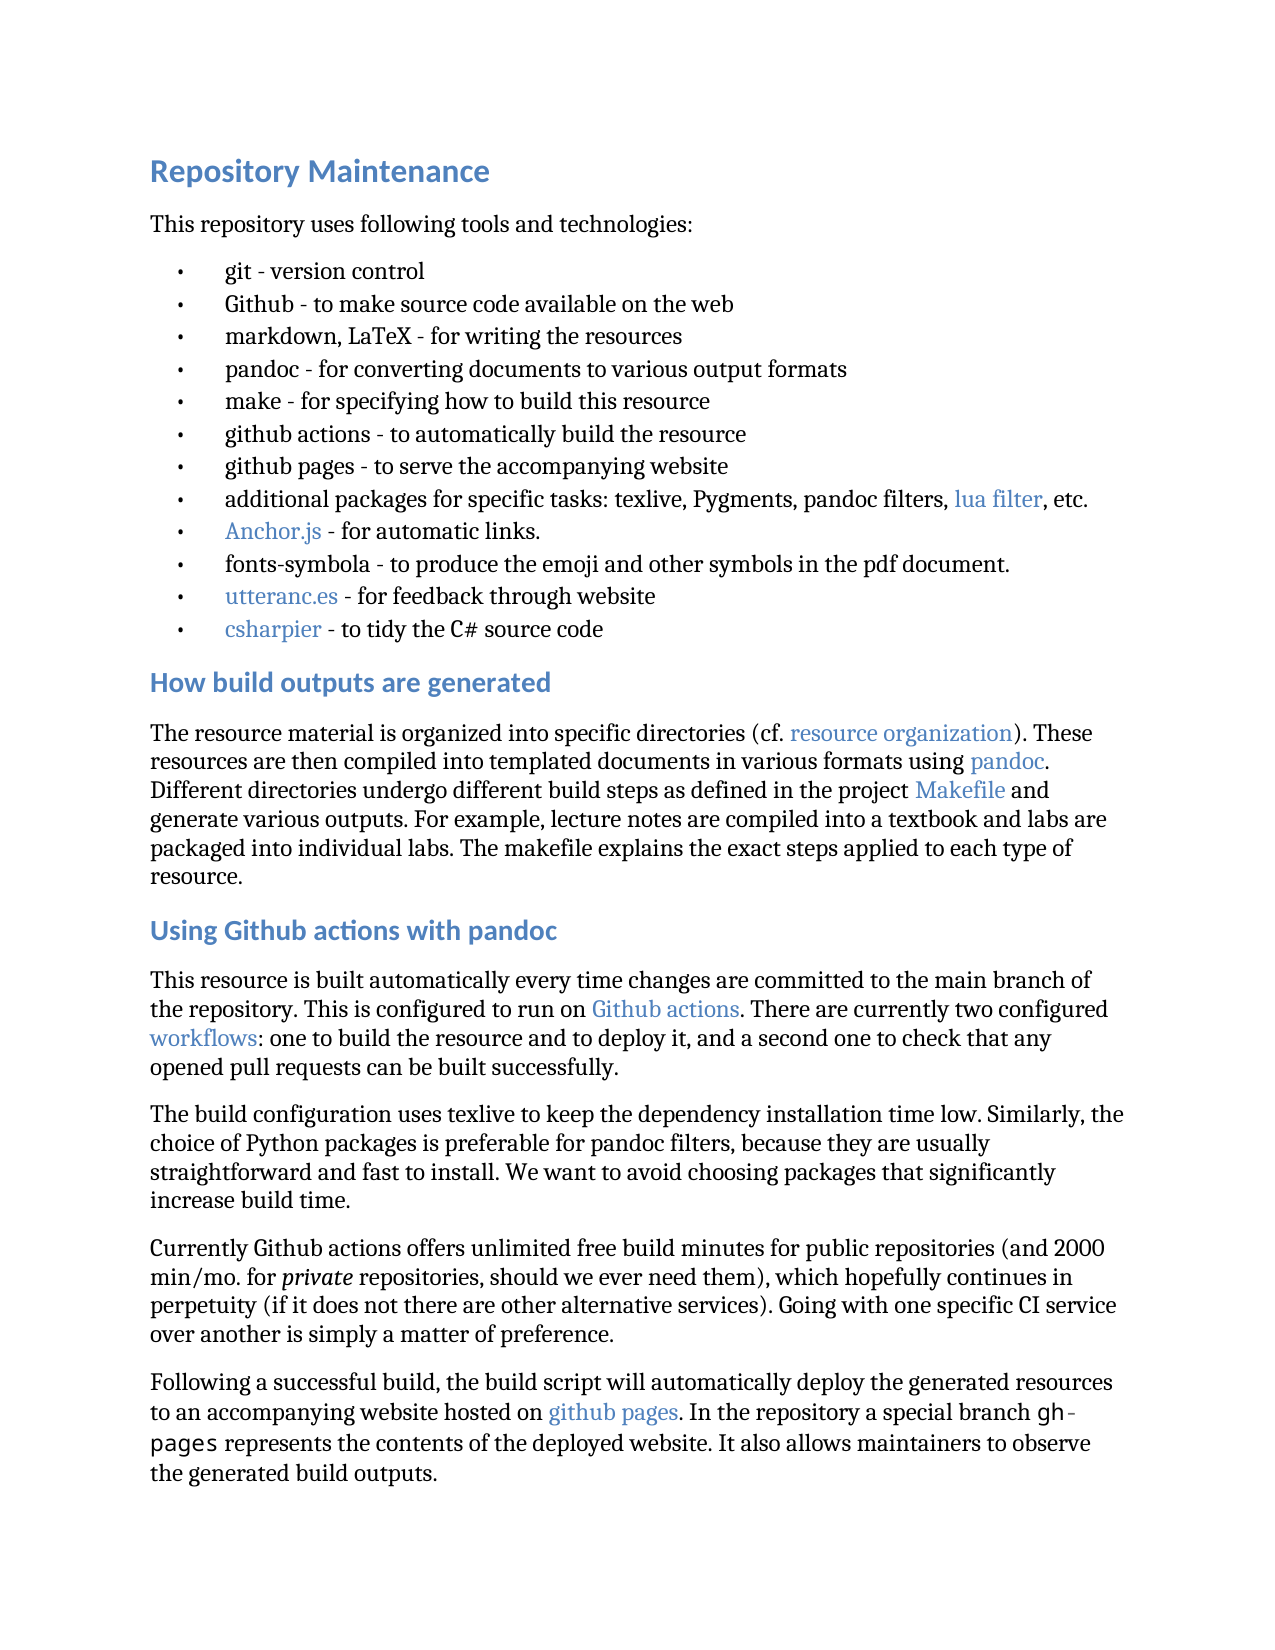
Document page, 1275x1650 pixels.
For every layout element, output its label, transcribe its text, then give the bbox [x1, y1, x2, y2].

text This resource is built automatically every time changes are committed to the main branch of the repository. This is configured to run on Github actions. There are currently two configured workflows: one to build the resource and to deploy it, and a second one to check that any opened pull requests can be built successfully. [150, 966, 1125, 1081]
list pandoc - for converting documents to various output formats [175, 354, 1125, 383]
list make - for specifying how to build this resource [175, 387, 1125, 416]
list Anchor.js - for automatic links. [175, 517, 1125, 546]
list Github - to make source code available on the web [175, 289, 1125, 318]
subtitle Repository Maintenance [150, 150, 1125, 191]
text Following a successful build, the build script will automatically deploy the generated resources to an accompanying website hosted on github pages. In the repository a special branch gh-pages represents the contents of the deployed website. It also allows maintainers to observe the generated build outputs. [150, 1367, 1125, 1487]
list additional packages for specific tasks: texlive, Pygments, pandoc filters, lua filter, etc. [175, 484, 1125, 513]
subtitle Using Github actions with pandoc [150, 912, 1125, 947]
list markdown, LaTeX - for writing the resources [175, 322, 1125, 351]
list fonts-symbola - to produce the emoji and other symbols in the pdf document. [175, 549, 1125, 578]
text The build configuration uses texlive to keep the dependency installation time low. Similarly, the choice of Python packages is preferable for pandoc filters, because they are usually straightforward and fast to install. We want to avoid choosing packages that significantly increase build time. [150, 1100, 1125, 1215]
list csharpier - to tidy the C# source code [175, 614, 1125, 643]
text Currently Github actions offers unlimited free build minutes for public repositories (and 2000 min/mo. for private repositories, should we ever need them), which hopefully continues in perpetuity (if it does not there are other alternative services). Going with one specific CI service over another is simply a matter of preference. [150, 1234, 1125, 1349]
list git - version control [175, 257, 1125, 286]
list github pages - to serve the accompanying website [175, 452, 1125, 481]
subtitle How build outputs are generated [150, 664, 1125, 700]
list github actions - to automatically build the resource [175, 419, 1125, 448]
text This repository uses following tools and technologies: [150, 209, 1125, 238]
list utteranc.es - for feedback through website [175, 582, 1125, 611]
text The resource material is organized into specific directories (cf. resource organization). These resources are then compiled into templated documents in various formats using pandoc. Different directories undergo different build steps as defined in the project Makefile and generate various outputs. For example, lecture notes are compiled into a textbook and labs are packaged into individual labs. The makefile explains the exact steps applied to each type of resource. [150, 718, 1125, 891]
